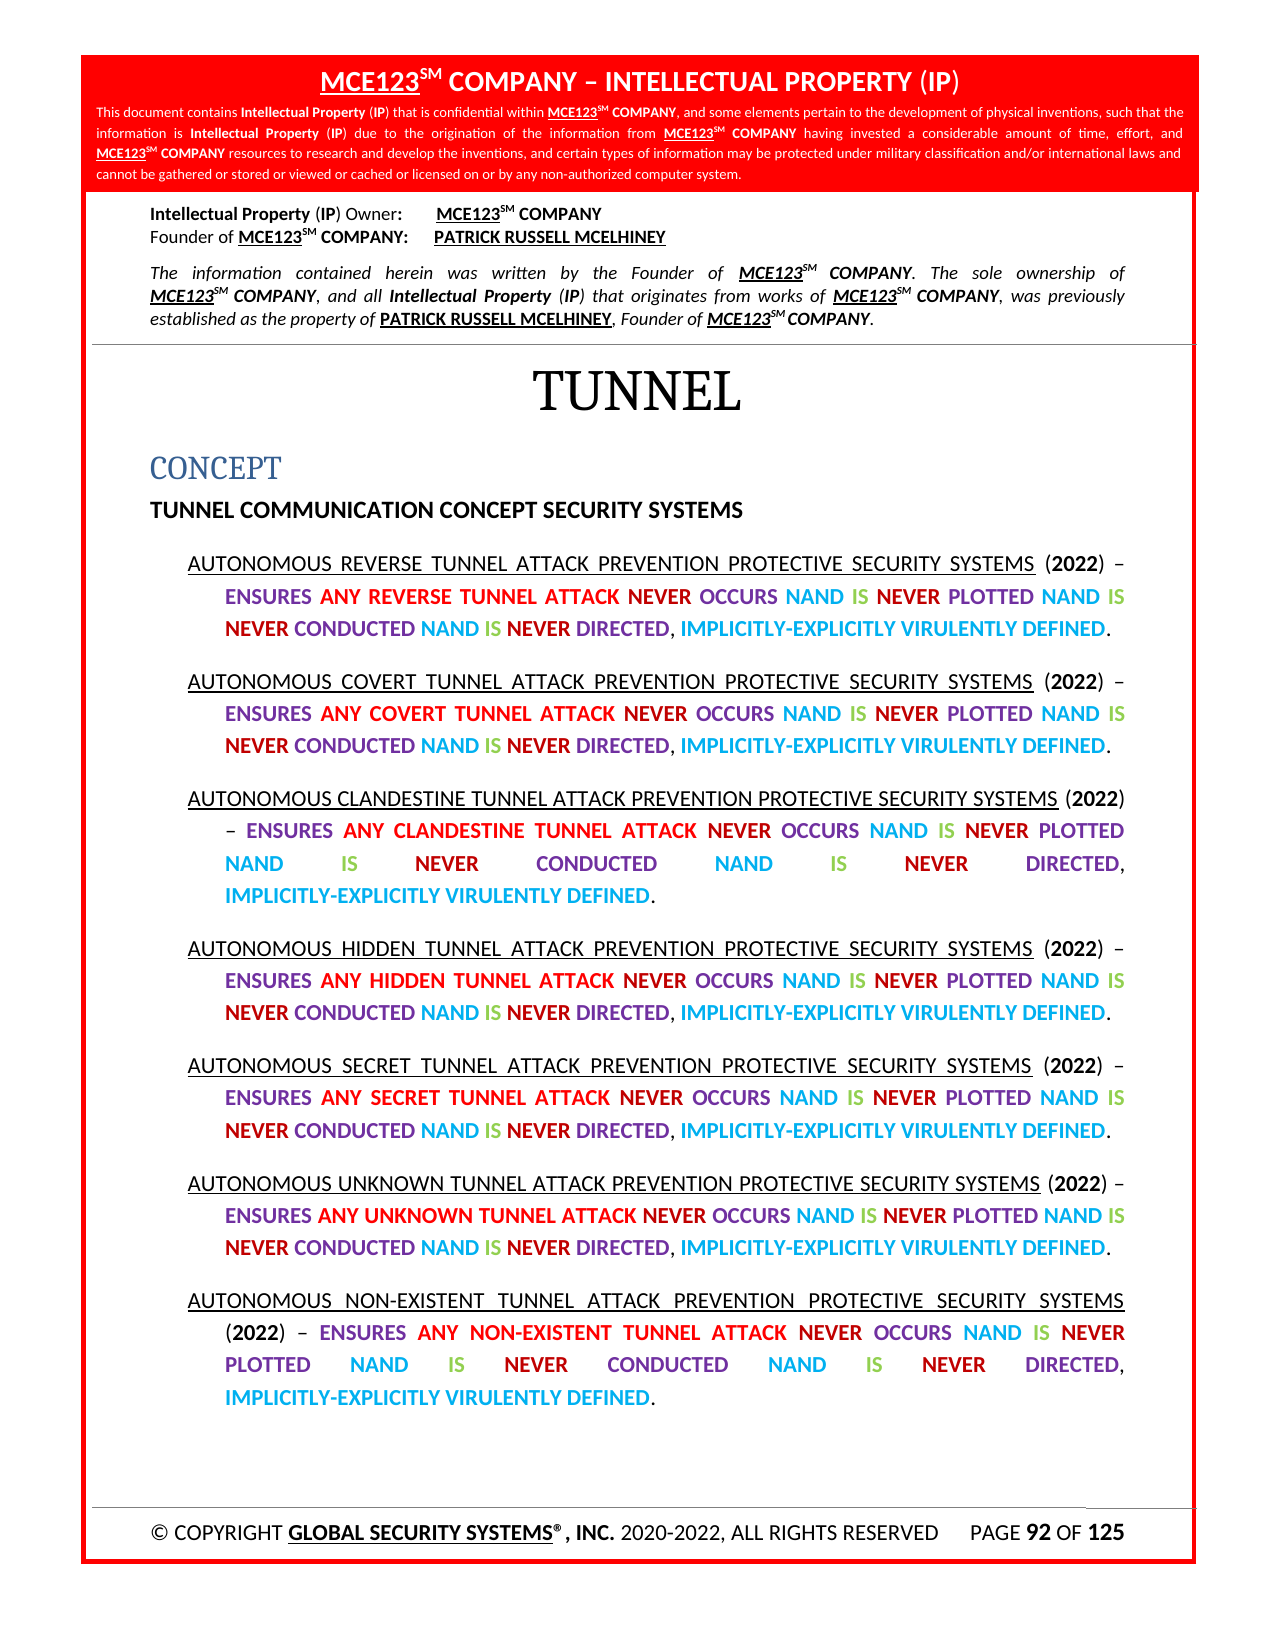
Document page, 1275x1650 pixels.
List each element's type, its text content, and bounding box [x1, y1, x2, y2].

text AUTONOMOUS SECRET TUNNEL ATTACK PREVENTION PROTECTIVE SECURITY SYSTEMS (2022) – ENSURES ANY SECRET TUNNEL ATTACK NEVER OCCURS NAND IS NEVER PLOTTED NAND IS NEVER CONDUCTED NAND IS NEVER DIRECTED, IMPLICITLY-EXPLICITLY VIRULENTLY DEFINED. [187, 1051, 1125, 1144]
text AUTONOMOUS HIDDEN TUNNEL ATTACK PREVENTION PROTECTIVE SECURITY SYSTEMS (2022) – ENSURES ANY HIDDEN TUNNEL ATTACK NEVER OCCURS NAND IS NEVER PLOTTED NAND IS NEVER CONDUCTED NAND IS NEVER DIRECTED, IMPLICITLY-EXPLICITLY VIRULENTLY DEFINED. [187, 934, 1125, 1026]
text AUTONOMOUS COVERT TUNNEL ATTACK PREVENTION PROTECTIVE SECURITY SYSTEMS (2022) – ENSURES ANY COVERT TUNNEL ATTACK NEVER OCCURS NAND IS NEVER PLOTTED NAND IS NEVER CONDUCTED NAND IS NEVER DIRECTED, IMPLICITLY-EXPLICITLY VIRULENTLY DEFINED. [187, 667, 1125, 759]
subtitle CONCEPT [150, 450, 1125, 488]
text AUTONOMOUS CLANDESTINE TUNNEL ATTACK PREVENTION PROTECTIVE SECURITY SYSTEMS (2022) – ENSURES ANY CLANDESTINE TUNNEL ATTACK NEVER OCCURS NAND IS NEVER PLOTTED NAND IS NEVER CONDUCTED NAND IS NEVER DIRECTED, IMPLICITLY-EXPLICITLY VIRULENTLY DEFINED. [187, 784, 1125, 909]
title TUNNEL [150, 358, 1125, 425]
text AUTONOMOUS UNKNOWN TUNNEL ATTACK PREVENTION PROTECTIVE SECURITY SYSTEMS (2022) – ENSURES ANY UNKNOWN TUNNEL ATTACK NEVER OCCURS NAND IS NEVER PLOTTED NAND IS NEVER CONDUCTED NAND IS NEVER DIRECTED, IMPLICITLY-EXPLICITLY VIRULENTLY DEFINED. [187, 1169, 1125, 1261]
text TUNNEL COMMUNICATION CONCEPT SECURITY SYSTEMS [150, 494, 1125, 524]
text AUTONOMOUS NON-EXISTENT TUNNEL ATTACK PREVENTION PROTECTIVE SECURITY SYSTEMS (2022) – ENSURES ANY NON-EXISTENT TUNNEL ATTACK NEVER OCCURS NAND IS NEVER PLOTTED NAND IS NEVER CONDUCTED NAND IS NEVER DIRECTED, IMPLICITLY-EXPLICITLY VIRULENTLY DEFINED. [187, 1311, 1125, 1411]
text AUTONOMOUS NON-EXISTENT TUNNEL ATTACK PREVENTION PROTECTIVE SECURITY SYSTEMS (2022) – ENSURES ANY NON-EXISTENT TUNNEL ATTACK NEVER OCCURS NAND IS NEVER PLOTTED NAND IS NEVER CONDUCTED NAND IS NEVER DIRECTED, IMPLICITLY-EXPLICITLY VIRULENTLY DEFINED. [187, 1286, 1125, 1310]
text AUTONOMOUS REVERSE TUNNEL ATTACK PREVENTION PROTECTIVE SECURITY SYSTEMS (2022) – ENSURES ANY REVERSE TUNNEL ATTACK NEVER OCCURS NAND IS NEVER PLOTTED NAND IS NEVER CONDUCTED NAND IS NEVER DIRECTED, IMPLICITLY-EXPLICITLY VIRULENTLY DEFINED. [187, 549, 1125, 642]
